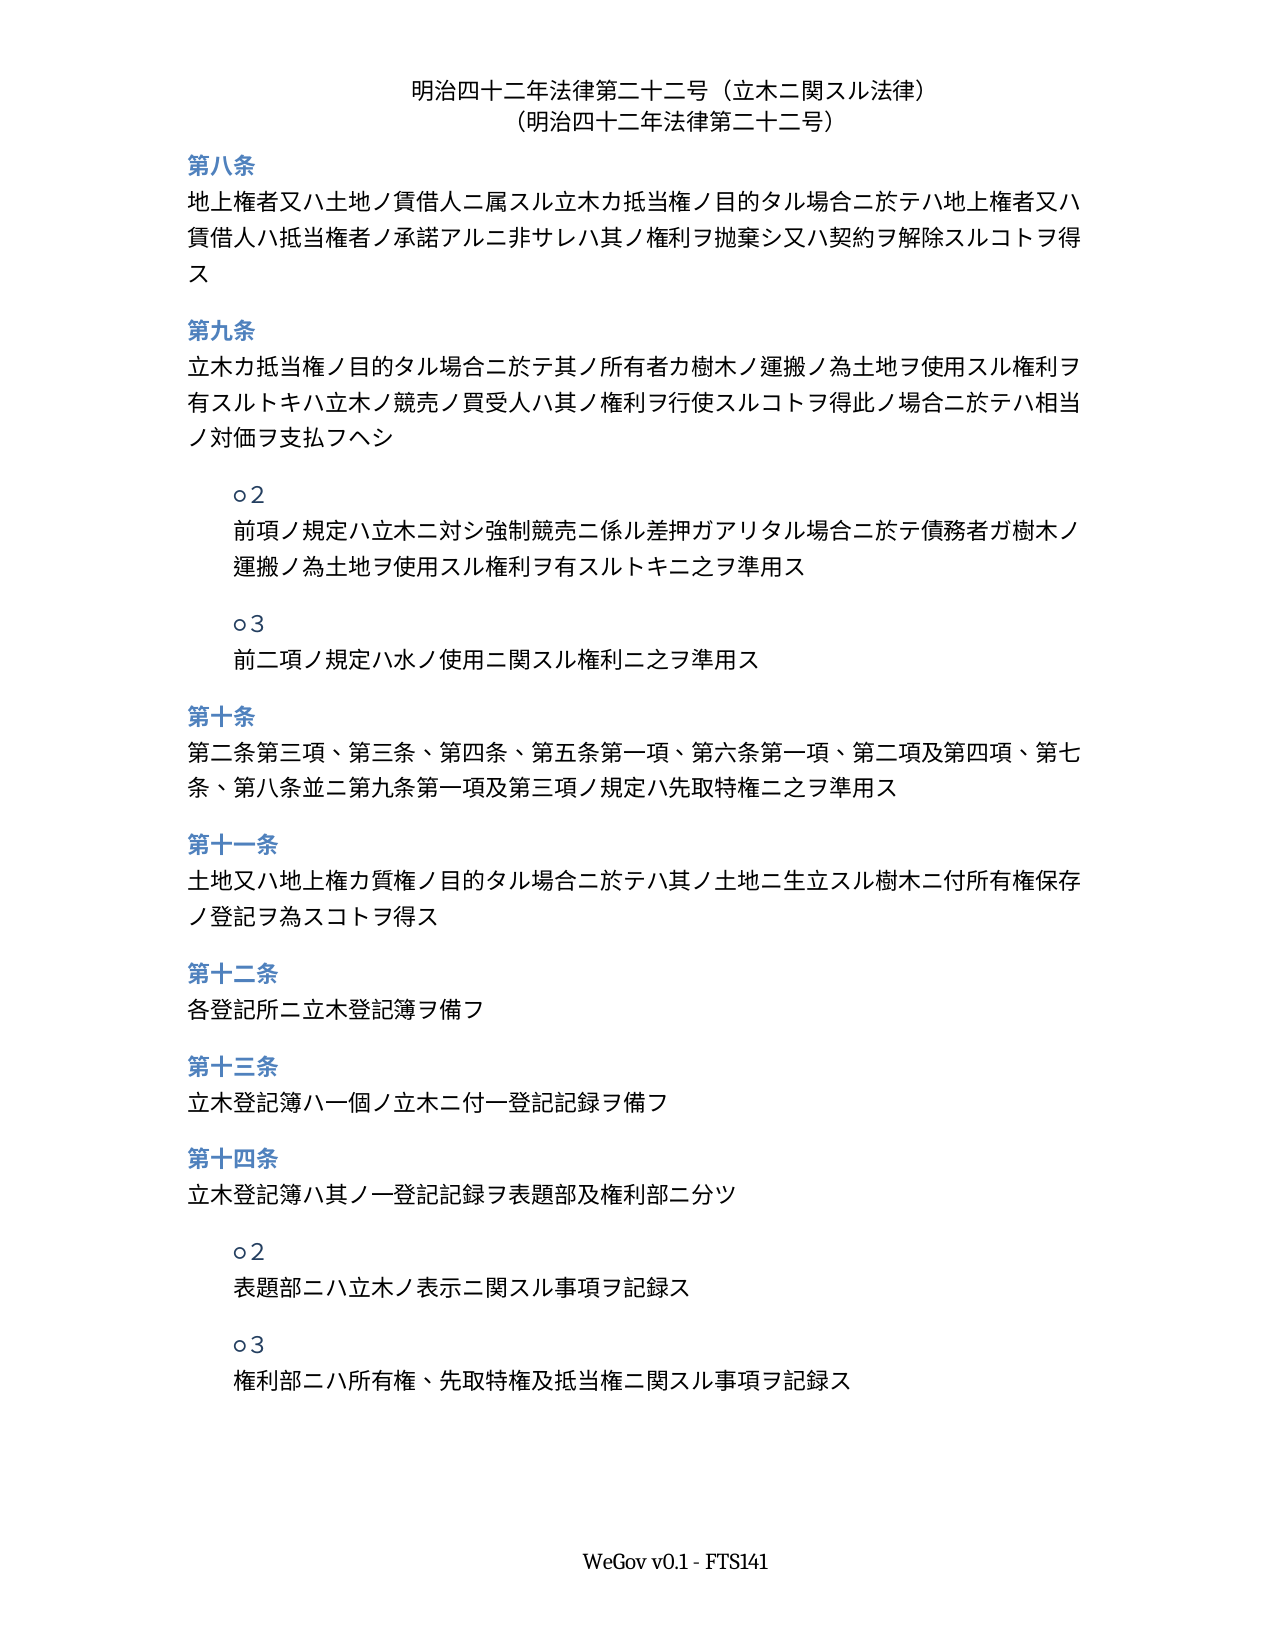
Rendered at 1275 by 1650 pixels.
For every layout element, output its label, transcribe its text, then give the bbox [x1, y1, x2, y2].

subtitle ○２ [233, 479, 1087, 510]
text 権利部ニハ所有権、先取特権及抵当権ニ関スル事項ヲ記録ス [233, 1364, 1087, 1396]
subtitle 第十条 [187, 701, 1087, 732]
subtitle ○３ [233, 608, 1087, 639]
text 土地又ハ地上権カ質権ノ目的タル場合ニ於テハ其ノ土地ニ生立スル樹木ニ付所有権保存ノ登記ヲ為スコトヲ得ス [187, 865, 1087, 932]
text 表題部ニハ立木ノ表示ニ関スル事項ヲ記録ス [233, 1272, 1087, 1303]
subtitle 第十四条 [187, 1143, 1087, 1174]
text 立木登記簿ハ一個ノ立木ニ付一登記記録ヲ備フ [187, 1086, 1087, 1118]
text 前二項ノ規定ハ水ノ使用ニ関スル権利ニ之ヲ準用ス [233, 644, 1087, 675]
subtitle 第十二条 [187, 958, 1087, 989]
text 前項ノ規定ハ立木ニ対シ強制競売ニ係ル差押ガアリタル場合ニ於テ債務者ガ樹木ノ運搬ノ為土地ヲ使用スル権利ヲ有スルトキニ之ヲ準用ス [233, 515, 1087, 582]
text 地上権者又ハ土地ノ賃借人ニ属スル立木カ抵当権ノ目的タル場合ニ於テハ地上権者又ハ賃借人ハ抵当権者ノ承諾アルニ非サレハ其ノ権利ヲ抛棄シ又ハ契約ヲ解除スルコトヲ得ス [187, 186, 1087, 289]
text 第二条第三項、第三条、第四条、第五条第一項、第六条第一項、第二項及第四項、第七条、第八条並ニ第九条第一項及第三項ノ規定ハ先取特権ニ之ヲ準用ス [187, 736, 1087, 804]
subtitle 第九条 [187, 314, 1087, 346]
text 立木カ抵当権ノ目的タル場合ニ於テ其ノ所有者カ樹木ノ運搬ノ為土地ヲ使用スル権利ヲ有スルトキハ立木ノ競売ノ買受人ハ其ノ権利ヲ行使スルコトヲ得此ノ場合ニ於テハ相当ノ対価ヲ支払フヘシ [187, 351, 1087, 454]
text 各登記所ニ立木登記簿ヲ備フ [187, 994, 1087, 1025]
text 立木登記簿ハ其ノ一登記記録ヲ表題部及権利部ニ分ツ [187, 1179, 1087, 1210]
subtitle 第十三条 [187, 1051, 1087, 1082]
subtitle 第十一条 [187, 829, 1087, 860]
subtitle ○３ [233, 1329, 1087, 1360]
subtitle ○２ [233, 1236, 1087, 1267]
subtitle 第八条 [187, 150, 1087, 181]
